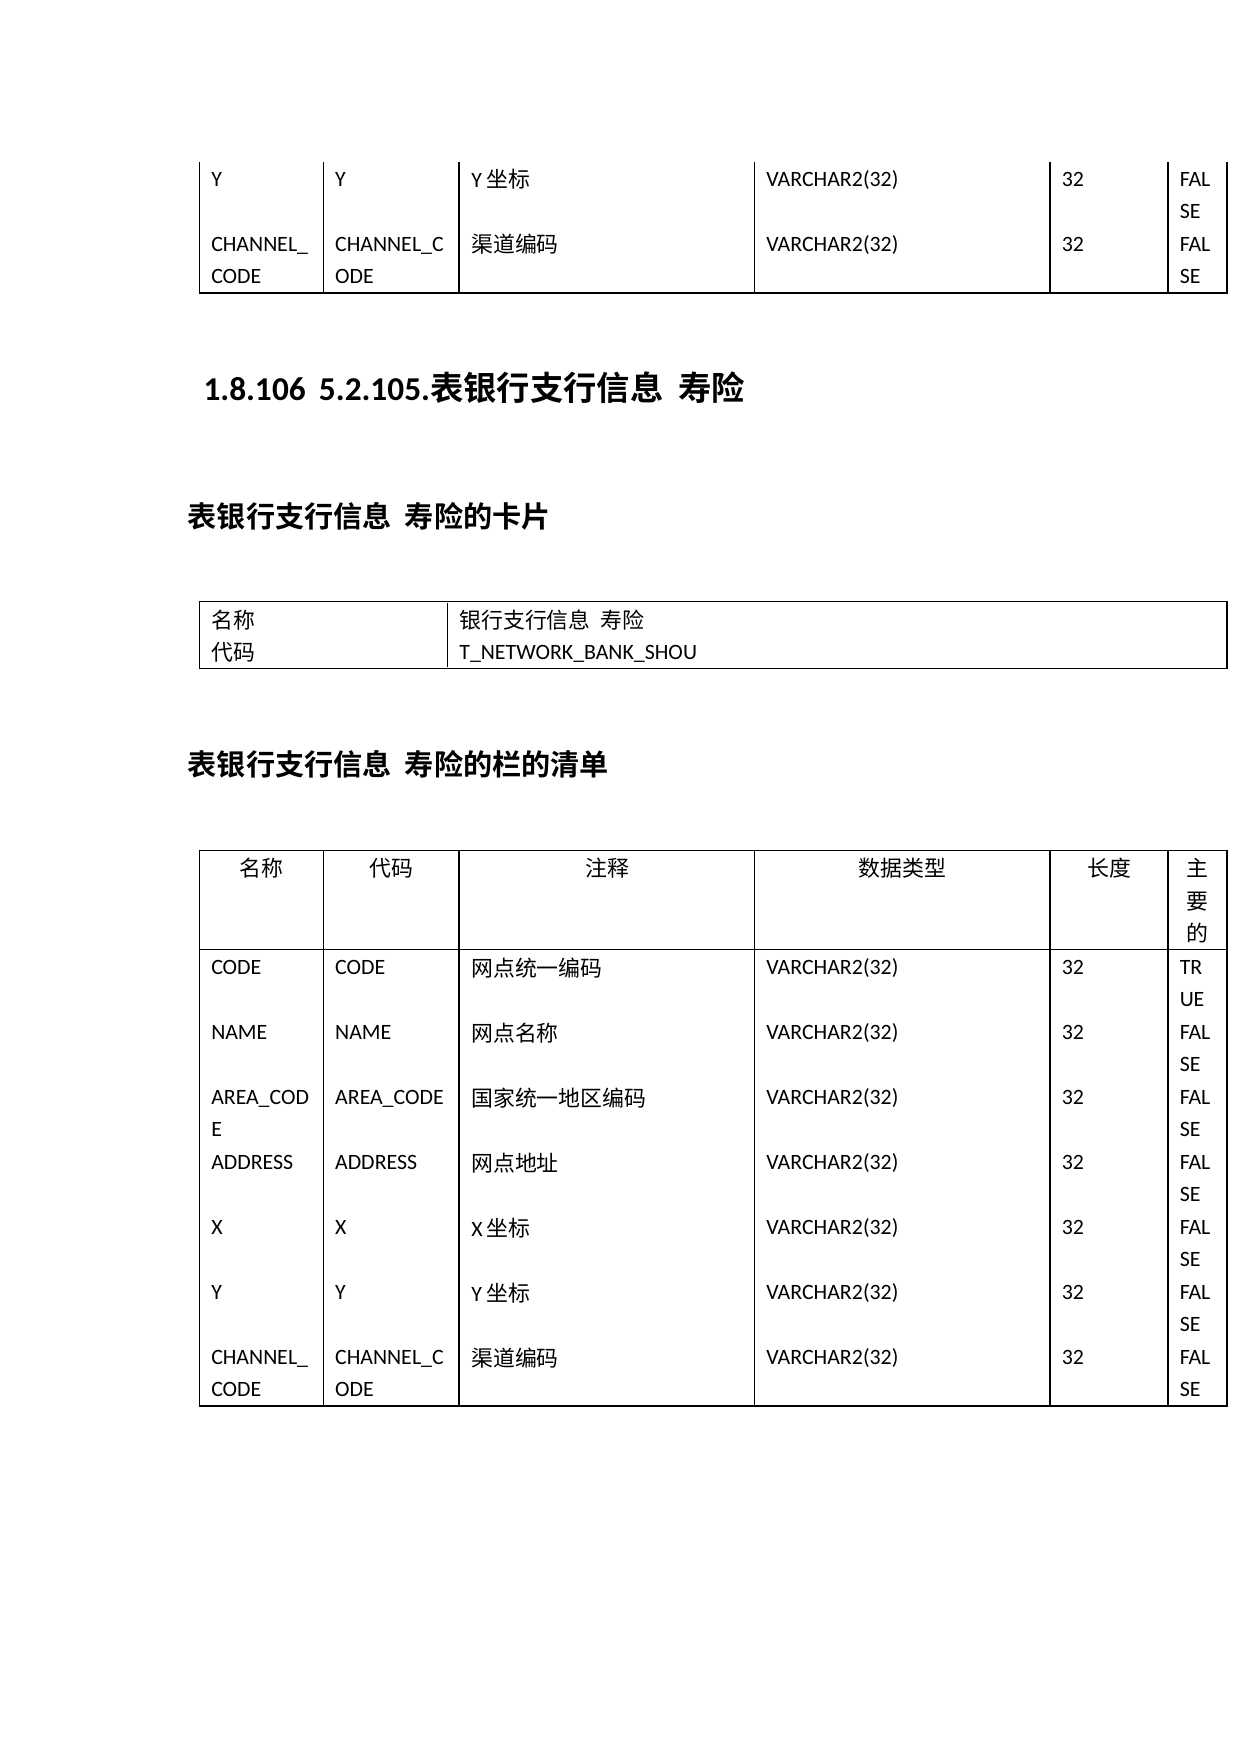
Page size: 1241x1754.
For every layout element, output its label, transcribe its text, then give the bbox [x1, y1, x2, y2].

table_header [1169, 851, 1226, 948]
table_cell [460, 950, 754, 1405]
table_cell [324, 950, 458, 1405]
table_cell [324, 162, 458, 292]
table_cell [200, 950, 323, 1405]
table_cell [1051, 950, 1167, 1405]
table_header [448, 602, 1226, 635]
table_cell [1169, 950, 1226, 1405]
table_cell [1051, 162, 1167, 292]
subtitle 表银行支行信息 寿险的卡片 [187, 482, 1053, 547]
subtitle 5.2.105.表银行支行信息 寿险 [306, 353, 1053, 418]
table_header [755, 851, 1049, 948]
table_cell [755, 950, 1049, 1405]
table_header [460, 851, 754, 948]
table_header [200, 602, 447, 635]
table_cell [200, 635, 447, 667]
subtitle 表银行支行信息 寿险的栏的清单 [187, 731, 1053, 796]
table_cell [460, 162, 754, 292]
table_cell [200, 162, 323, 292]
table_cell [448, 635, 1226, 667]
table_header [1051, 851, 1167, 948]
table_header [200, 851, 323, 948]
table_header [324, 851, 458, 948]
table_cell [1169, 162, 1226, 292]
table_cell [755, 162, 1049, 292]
